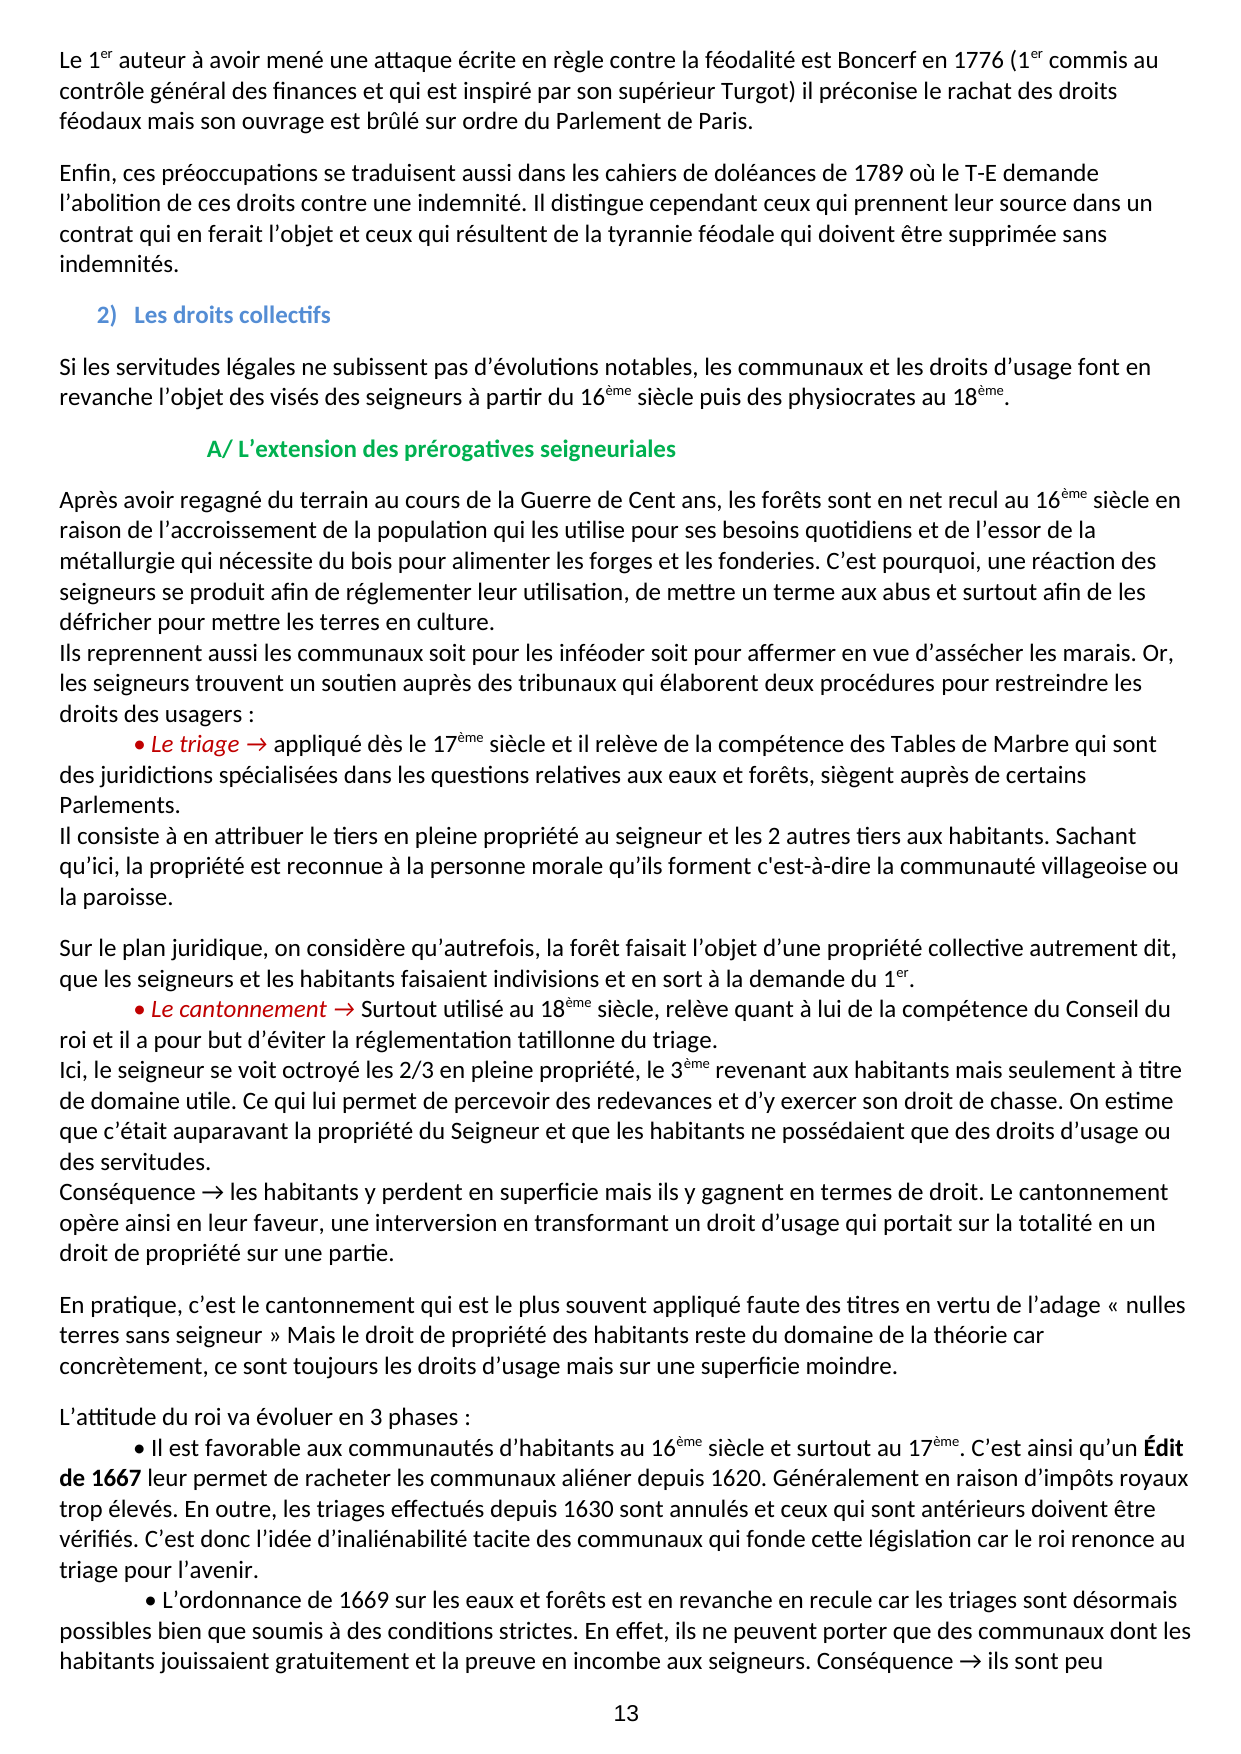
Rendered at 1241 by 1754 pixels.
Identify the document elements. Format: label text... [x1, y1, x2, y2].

list Les droits collectifs [97, 299, 1193, 330]
text En pratique, c’est le cantonnement qui est le plus souvent appliqué faute des titres en vertu de l’adage « nulles terres sans seigneur » Mais le droit de propriété des habitants reste du domaine de la théorie car concrètement, ce sont toujours les droits d’usage mais sur une superficie moindre. [59, 1289, 1193, 1380]
text Après avoir regagné du terrain au cours de la Guerre de Cent ans, les forêts sont en net recul au 16ème siècle en raison de l’accroissement de la population qui les utilise pour ses besoins quotidiens et de l’essor de la métallurgie qui nécessite du bois pour alimenter les forges et les fonderies. C’est pourquoi, une réaction des seigneurs se produit afin de réglementer leur utilisation, de mettre un terme aux abus et surtout afin de les défricher pour mettre les terres en culture. Ils reprennent aussi les communaux soit pour les inféoder soit pour affermer en vue d’assécher les marais. Or, les seigneurs trouvent un soutien auprès des tribunaux qui élaborent deux procédures pour restreindre les droits des usagers : • Le triage → appliqué dès le 17ème siècle et il relève de la compétence des Tables de Marbre qui sont des juridictions spécialisées dans les questions relatives aux eaux et forêts, siègent auprès de certains Parlements. Il consiste à en attribuer le tiers en pleine propriété au seigneur et les 2 autres tiers aux habitants. Sachant qu’ici, la propriété est reconnue à la personne morale qu’ils forment c'est-à-dire la communauté villageoise ou la paroisse. [59, 484, 1193, 911]
text Si les servitudes légales ne subissent pas d’évolutions notables, les communaux et les droits d’usage font en revanche l’objet des visés des seigneurs à partir du 16ème siècle puis des physiocrates au 18ème. [59, 351, 1193, 412]
text Le 1er auteur à avoir mené une attaque écrite en règle contre la féodalité est Boncerf en 1776 (1er commis au contrôle général des finances et qui est inspiré par son supérieur Turgot) il préconise le rachat des droits féodaux mais son ouvrage est brûlé sur ordre du Parlement de Paris. [59, 44, 1193, 136]
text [59, 1401, 1193, 1676]
text Enfin, ces préoccupations se traduisent aussi dans les cahiers de doléances de 1789 où le T-E demande l’abolition de ces droits contre une indemnité. Il distingue cependant ceux qui prennent leur source dans un contrat qui en ferait l’objet et ceux qui résultent de la tyrannie féodale qui doivent être supprimée sans indemnités. [59, 157, 1193, 279]
text A/ L’extension des prérogatives seigneuriales [59, 433, 1193, 463]
text Sur le plan juridique, on considère qu’autrefois, la forêt faisait l’objet d’une propriété collective autrement dit, que les seigneurs et les habitants faisaient indivisions et en sort à la demande du 1er. • Le cantonnement → Surtout utilisé au 18ème siècle, relève quant à lui de la compétence du Conseil du roi et il a pour but d’éviter la réglementation tatillonne du triage. Ici, le seigneur se voit octroyé les 2/3 en pleine propriété, le 3ème revenant aux habitants mais seulement à titre de domaine utile. Ce qui lui permet de percevoir des redevances et d’y exercer son droit de chasse. On estime que c’était auparavant la propriété du Seigneur et que les habitants ne possédaient que des droits d’usage ou des servitudes. Conséquence → les habitants y perdent en superficie mais ils y gagnent en termes de droit. Le cantonnement opère ainsi en leur faveur, une interversion en transformant un droit d’usage qui portait sur la totalité en un droit de propriété sur une partie. [59, 932, 1193, 1268]
